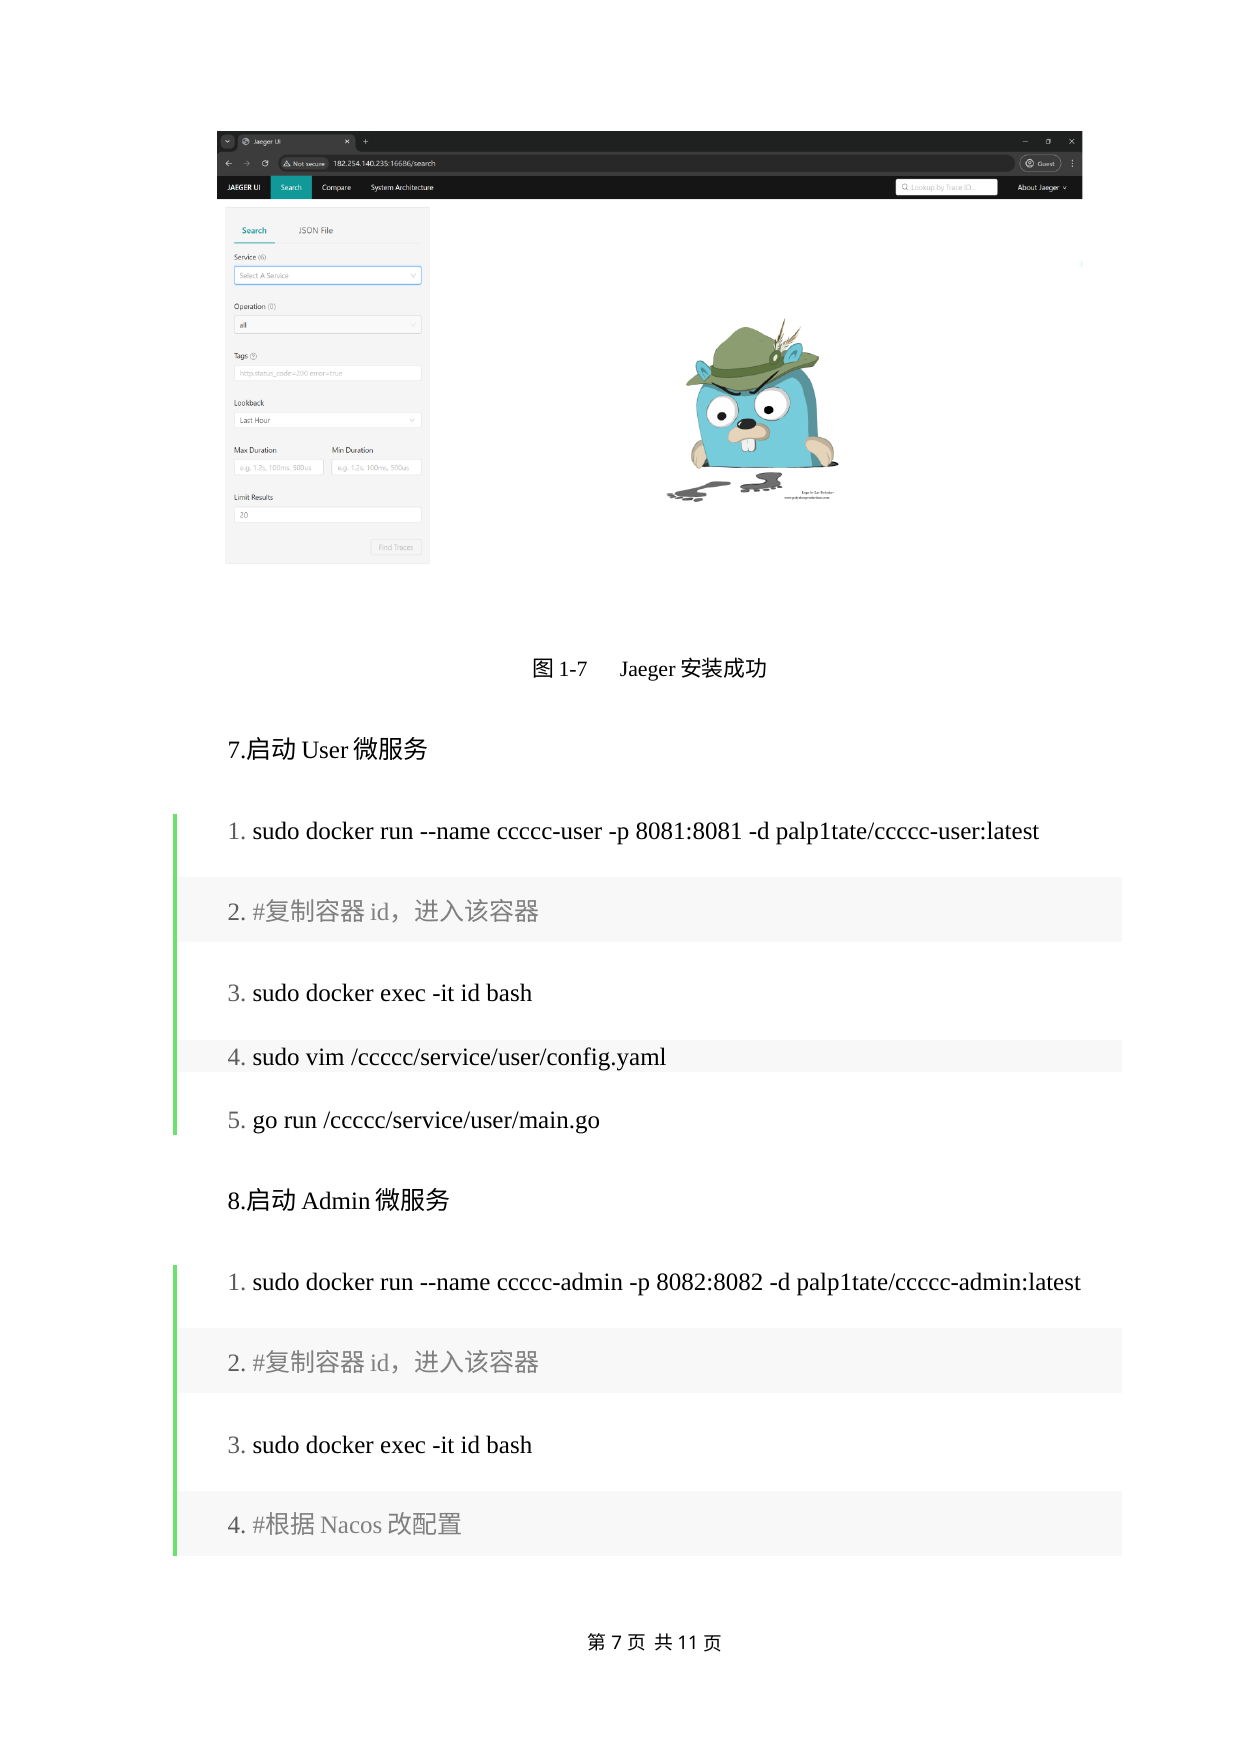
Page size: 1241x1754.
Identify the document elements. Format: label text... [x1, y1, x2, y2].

list sudo vim /ccccc/service/user/config.yaml [177, 1040, 1122, 1072]
text 8.启动Admin微服务 [177, 1166, 1122, 1231]
list #根据Nacos改配置 [177, 1491, 1122, 1556]
list sudo docker run --name ccccc-admin -p 8082:8082 -d palp1tate/ccccc-admin:latest [177, 1265, 1122, 1298]
text 7.启动User微服务 [177, 715, 1122, 780]
list sudo docker exec -it id bash [177, 1428, 1122, 1460]
list #复制容器id，进入该容器 [177, 877, 1122, 942]
list sudo docker exec -it id bash [177, 977, 1122, 1009]
list #复制容器id，进入该容器 [177, 1328, 1122, 1393]
picture [217, 131, 1083, 593]
list sudo docker run --name ccccc-user -p 8081:8081 -d palp1tate/ccccc-user:latest [177, 814, 1122, 847]
list go run /ccccc/service/user/main.go [177, 1103, 1122, 1135]
text 图1-7 Jaeger安装成功 [177, 650, 1122, 683]
